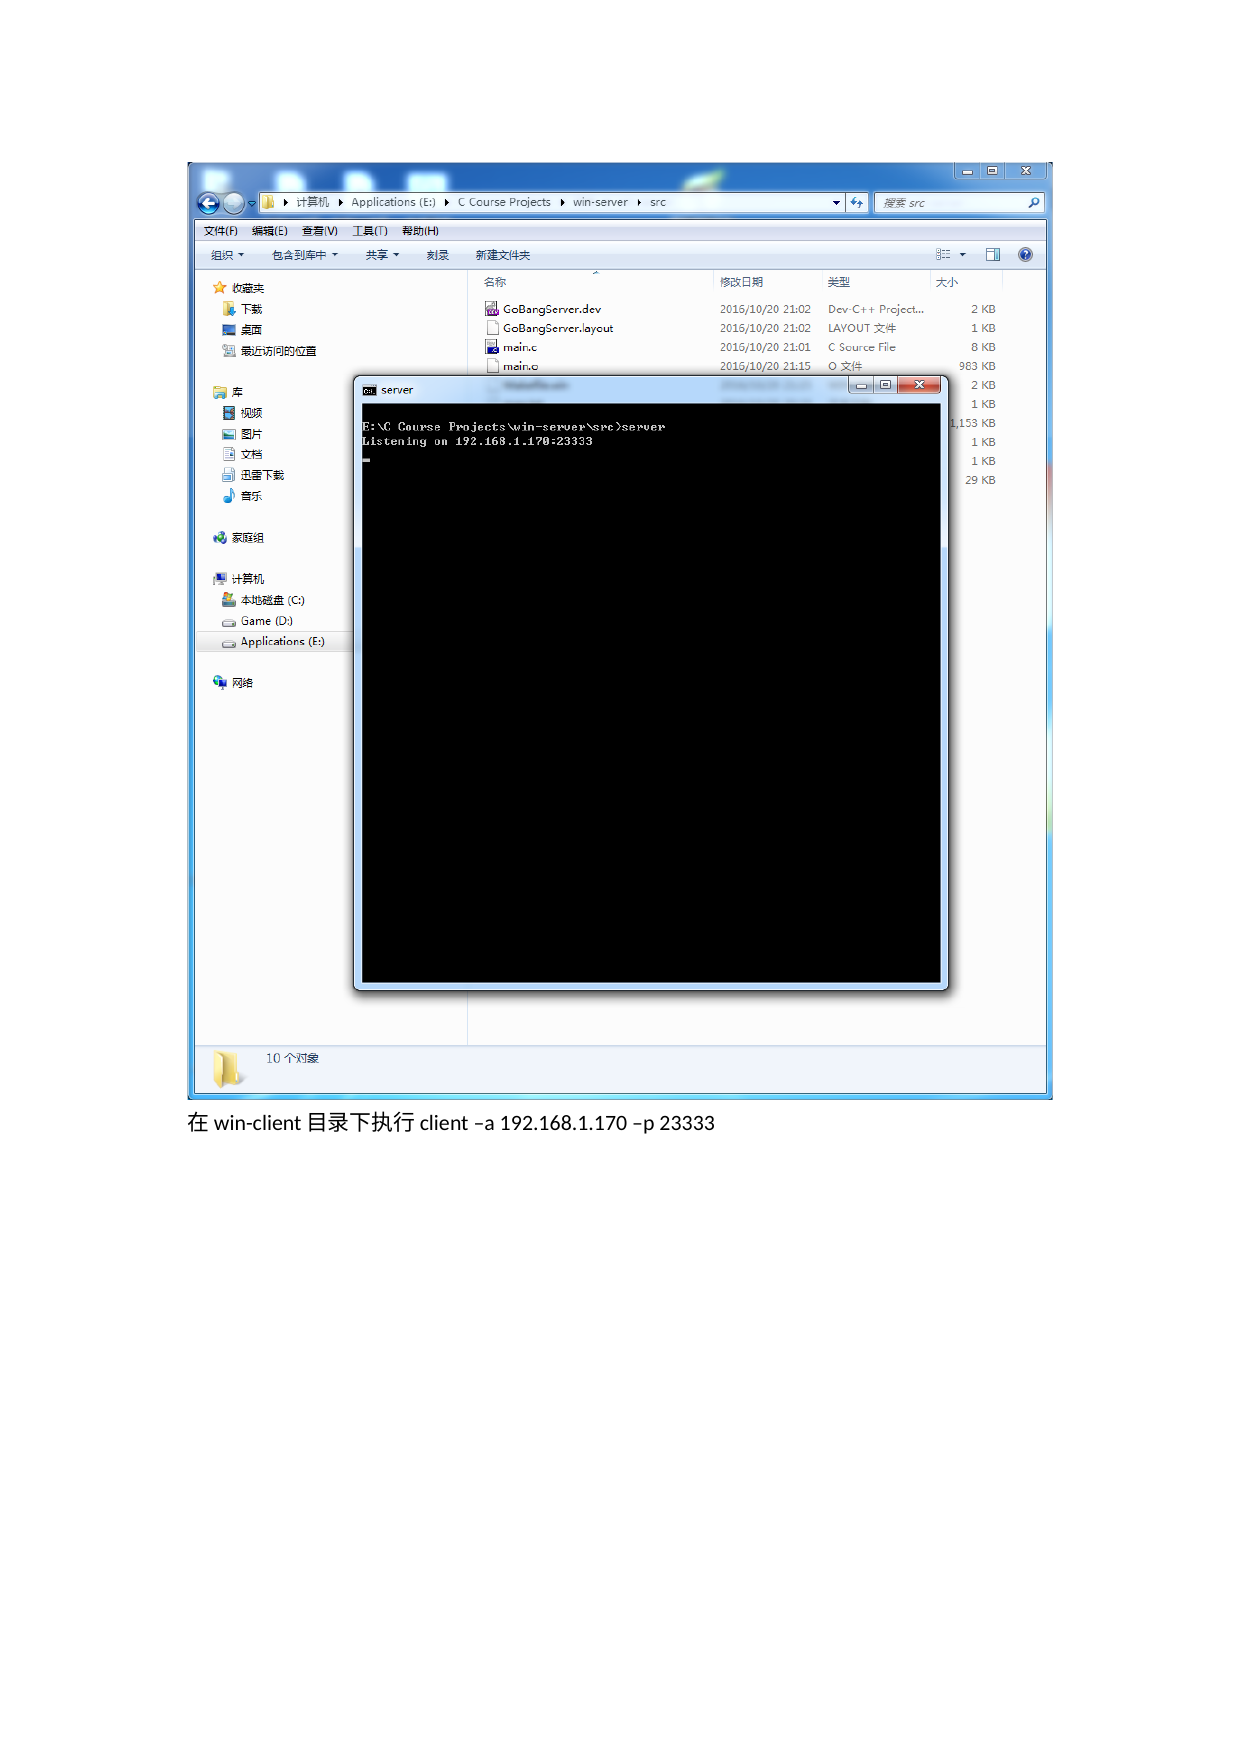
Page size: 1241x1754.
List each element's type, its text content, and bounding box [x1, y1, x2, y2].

picture [187, 162, 1053, 1100]
text 在win-client目录下执行client –a 192.168.1.170 –p 23333 [187, 1104, 1053, 1137]
